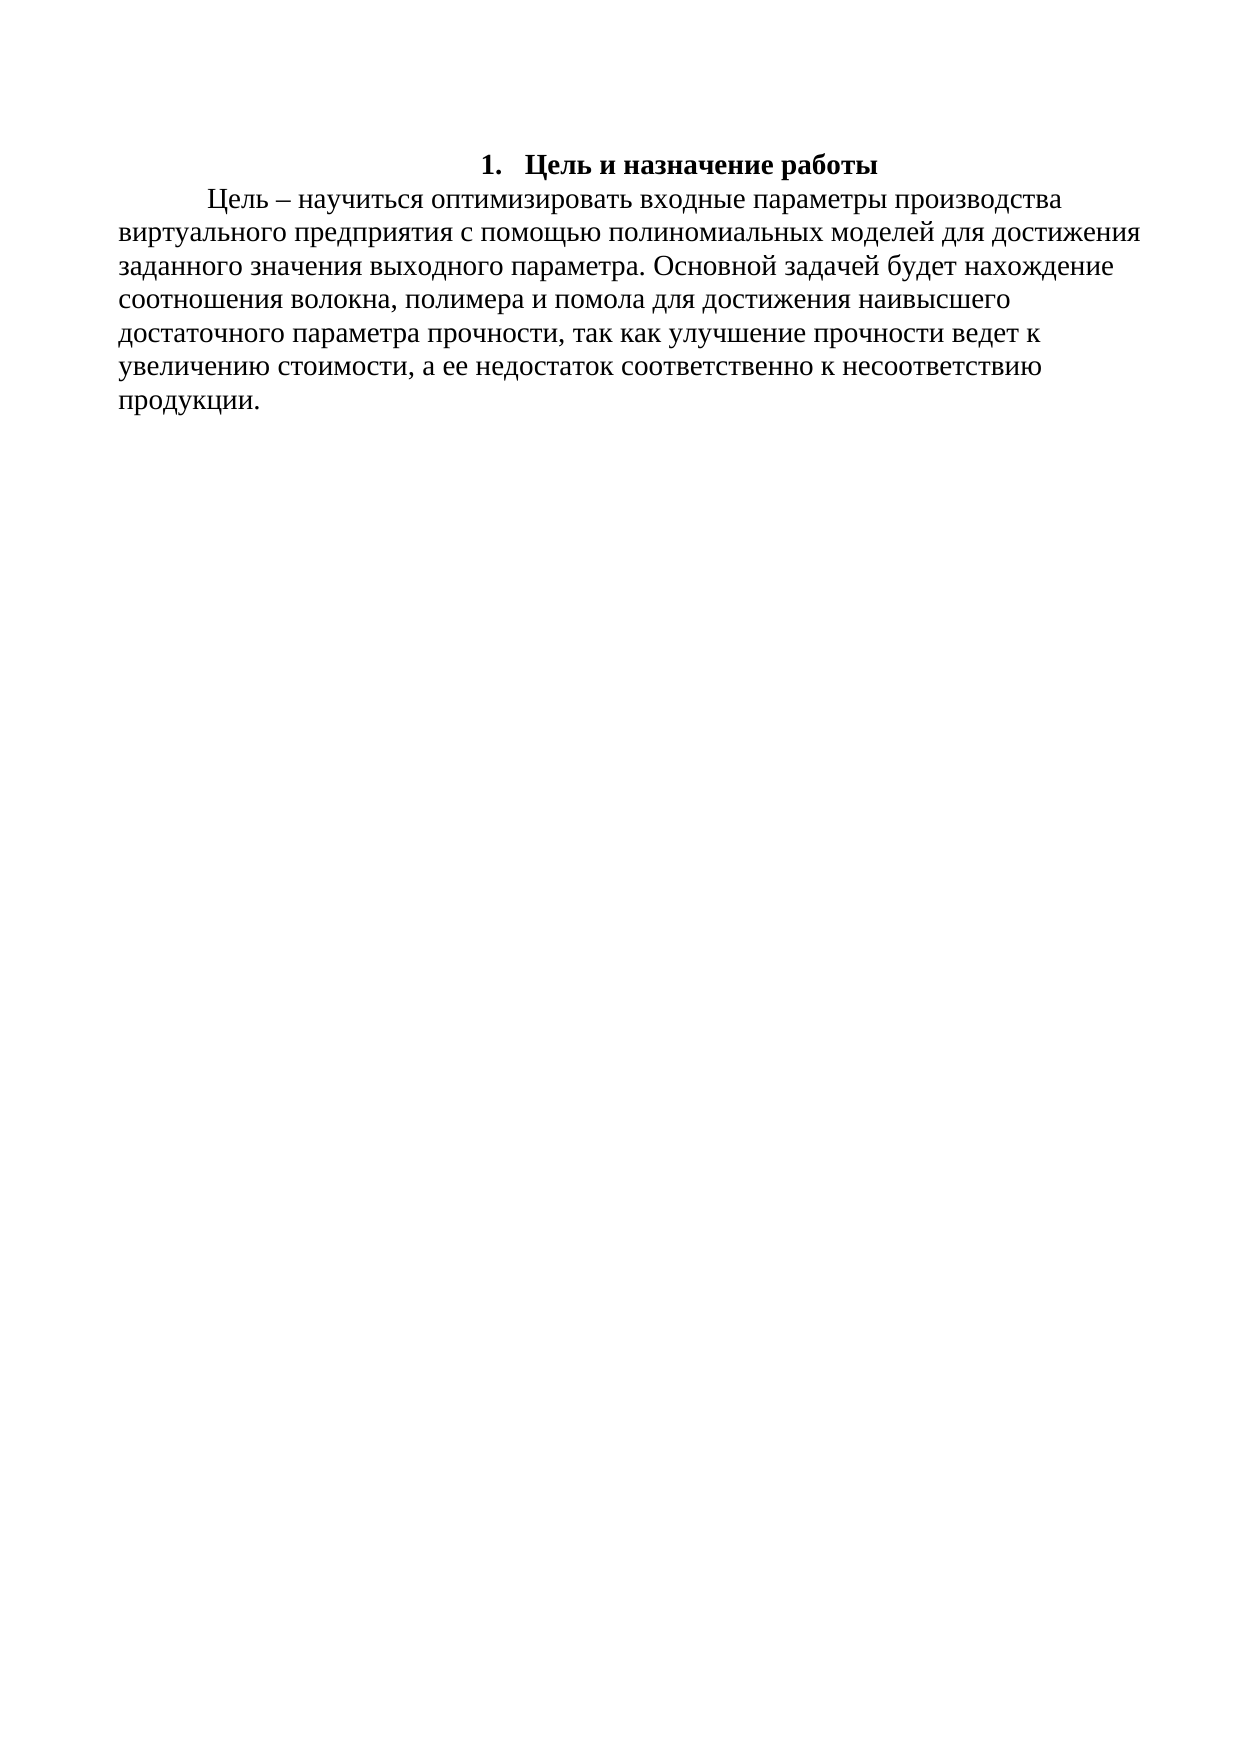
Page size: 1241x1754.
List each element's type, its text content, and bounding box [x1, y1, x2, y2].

subtitle Цель и назначение работы [118, 147, 1152, 181]
text Цель – научиться оптимизировать входные параметры производства виртуального предприятия с помощью полиномиальных моделей для достижения заданного значения выходного параметра. Основной задачей будет нахождение соотношения волокна, полимера и помола для достижения наивысшего достаточного параметра прочности, так как улучшение прочности ведет к увеличению стоимости, а ее недостаток соответственно к несоответствию продукции. [118, 181, 1152, 416]
